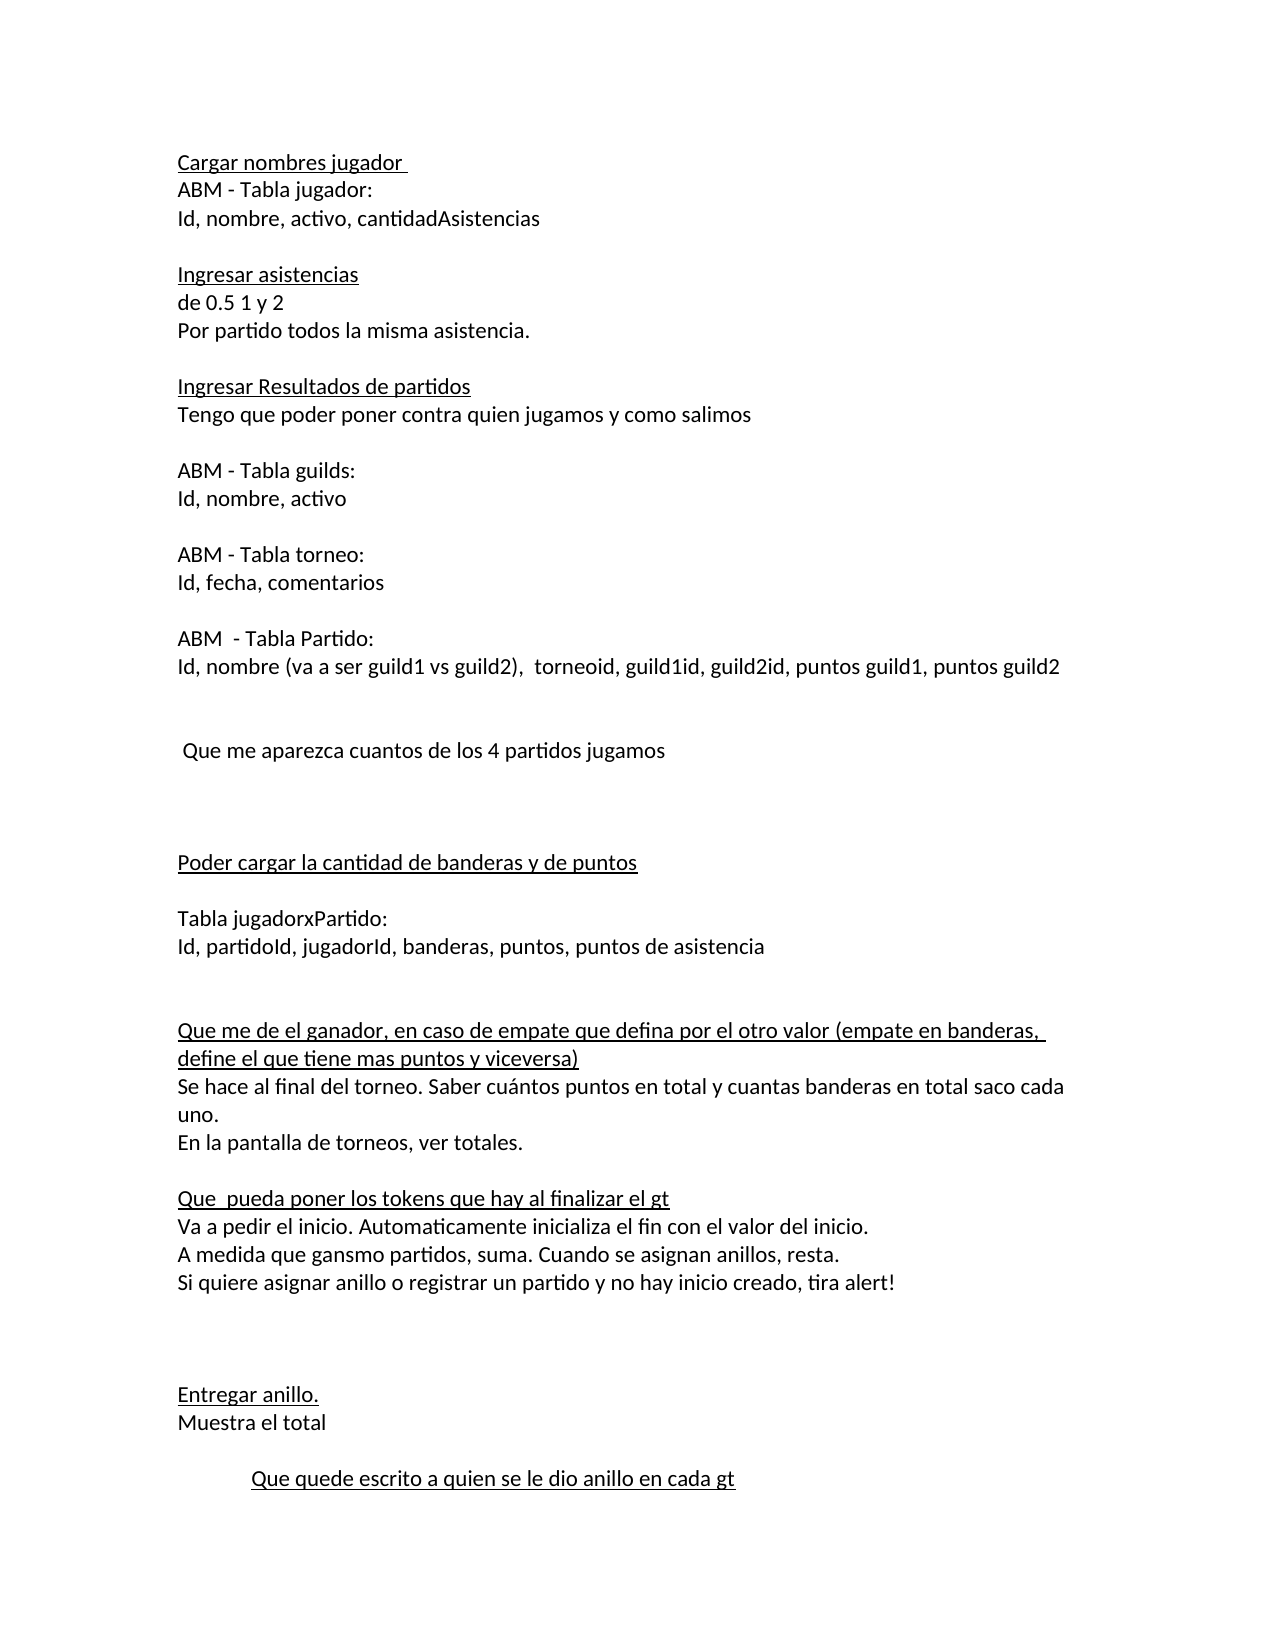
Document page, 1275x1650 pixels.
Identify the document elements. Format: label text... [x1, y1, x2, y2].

text Entregar anillo. [177, 1381, 1098, 1408]
text Cargar nombres jugador [177, 148, 1098, 176]
text A medida que gansmo partidos, suma. Cuando se asignan anillos, resta. [177, 1240, 1098, 1268]
text Va a pedir el inicio. Automaticamente inicializa el fin con el valor del inicio. [177, 1212, 1098, 1240]
text Muestra el total [177, 1408, 1098, 1437]
text Que pueda poner los tokens que hay al finalizar el gt [177, 1184, 1098, 1212]
text En la pantalla de torneos, ver totales. [177, 1128, 1098, 1156]
text Id, nombre, activo, cantidadAsistencias [177, 204, 1098, 232]
text ABM - Tabla jugador: [177, 176, 1098, 204]
text Que quede escrito a quien se le dio anillo en cada gt [251, 1464, 1098, 1493]
text Si quiere asignar anillo o registrar un partido y no hay inicio creado, tira alert! [177, 1268, 1098, 1296]
text Se hace al final del torneo. Saber cuántos puntos en total y cuantas banderas en total saco cada uno. [177, 1072, 1098, 1128]
text Por partido todos la misma asistencia. [177, 316, 1098, 344]
text ABM - Tabla guilds: [177, 456, 1098, 484]
text Que me de el ganador, en caso de empate que defina por el otro valor (empate en banderas, define el que tiene mas puntos y viceversa) [177, 1016, 1098, 1072]
text Ingresar Resultados de partidos [177, 372, 1098, 400]
text Poder cargar la cantidad de banderas y de puntos [177, 848, 1098, 876]
text ABM - Tabla torneo: [177, 540, 1098, 568]
text Que me aparezca cuantos de los 4 partidos jugamos [177, 736, 1098, 764]
text Ingresar asistencias [177, 260, 1098, 288]
text Id, partidoId, jugadorId, banderas, puntos, puntos de asistencia [177, 932, 1098, 960]
text ABM - Tabla Partido: [177, 624, 1098, 652]
text Id, fecha, comentarios [177, 568, 1098, 596]
text Tabla jugadorxPartido: [177, 904, 1098, 932]
text Tengo que poder poner contra quien jugamos y como salimos [177, 400, 1098, 428]
text de 0.5 1 y 2 [177, 288, 1098, 316]
text Id, nombre, activo [177, 484, 1098, 512]
text Id, nombre (va a ser guild1 vs guild2), torneoid, guild1id, guild2id, puntos guild1, puntos guild2 [177, 652, 1098, 680]
